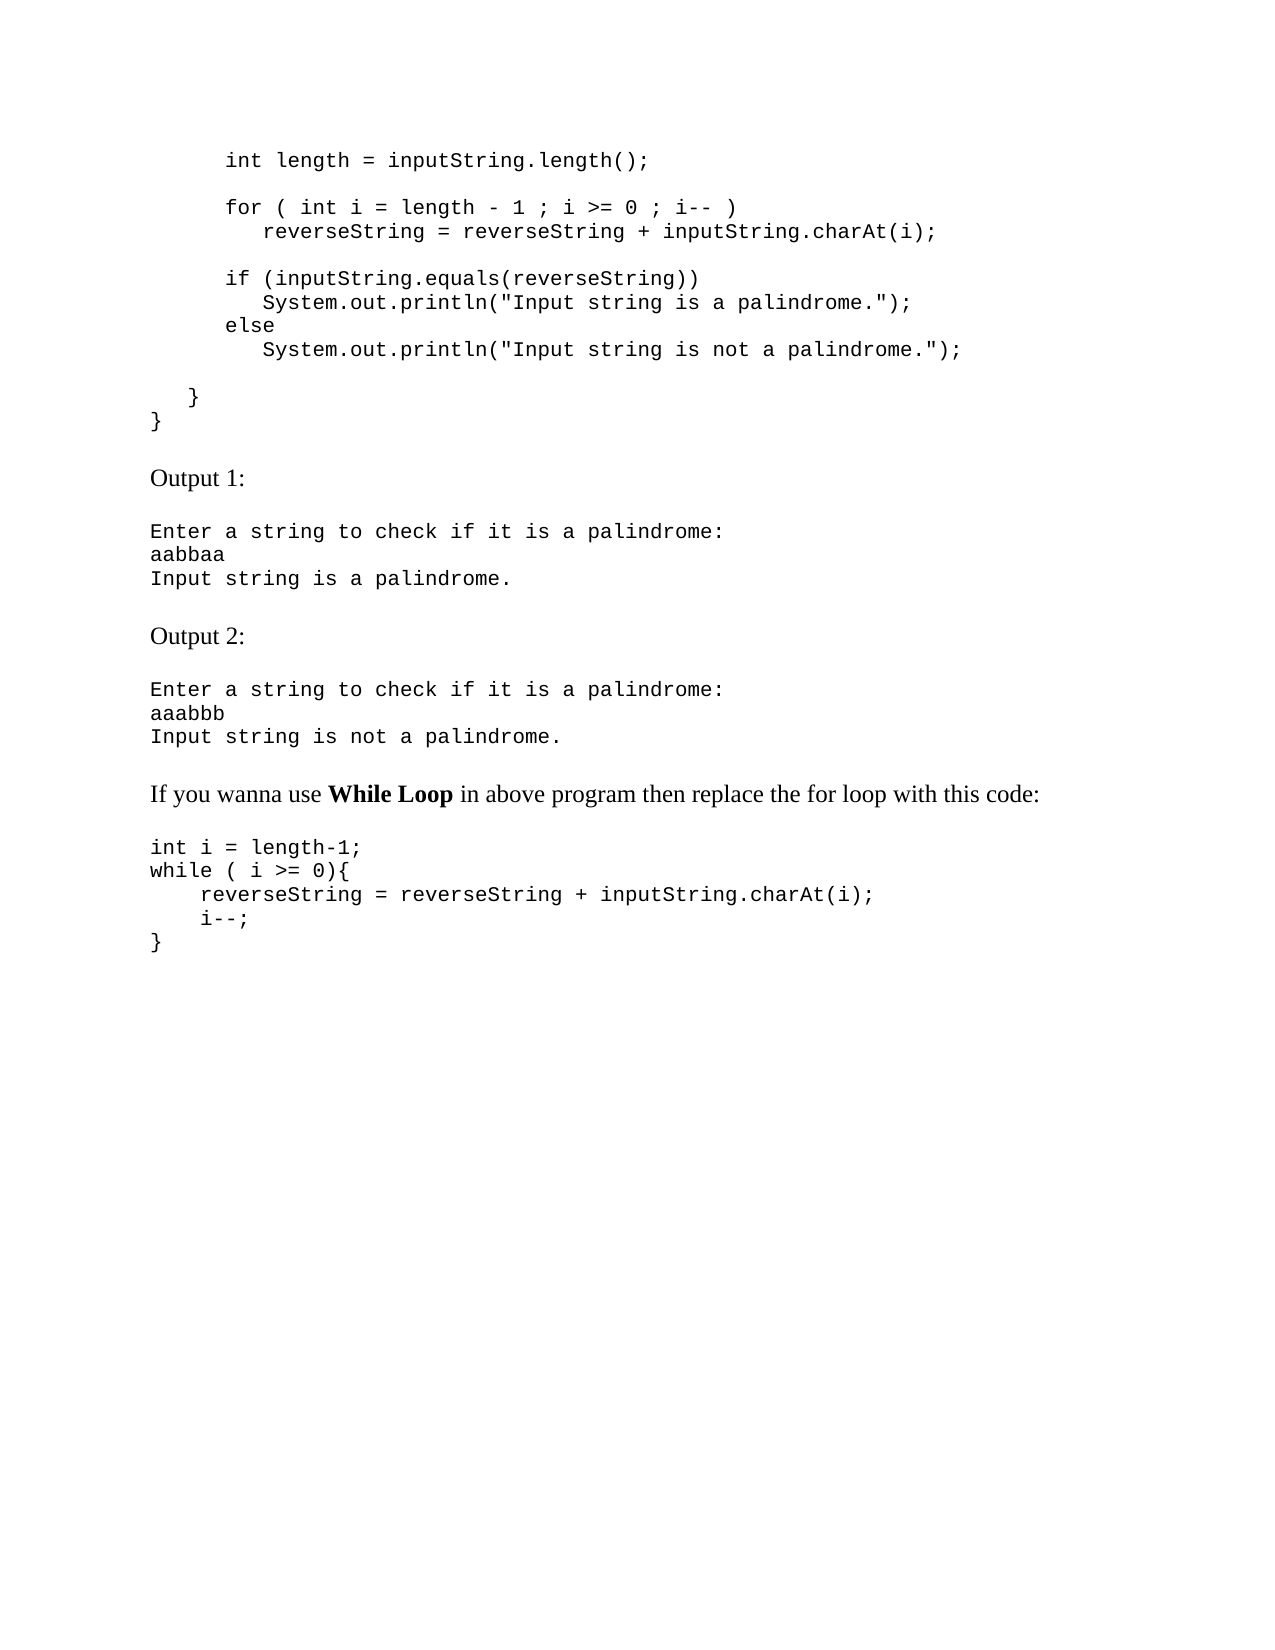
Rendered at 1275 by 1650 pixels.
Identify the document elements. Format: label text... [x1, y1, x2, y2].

text int i = length-1; [150, 837, 1125, 861]
text i--; [150, 908, 1125, 931]
text aaabbb [150, 702, 1125, 726]
text while ( i >= 0){ [150, 861, 1125, 884]
text Enter a string to check if it is a palindrome: [150, 679, 1125, 702]
text if (inputString.equals(reverseString)) [150, 268, 1125, 292]
text Enter a string to check if it is a palindrome: [150, 521, 1125, 544]
text Output 2: [150, 621, 1125, 650]
text reverseString = reverseString + inputString.charAt(i); [150, 221, 1125, 244]
text } [150, 386, 1125, 410]
text If you wanna use While Loop in above program then replace the for loop with this code: [150, 779, 1125, 808]
text int length = inputString.length(); [150, 150, 1125, 174]
text reverseString = reverseString + inputString.charAt(i); [150, 884, 1125, 908]
text Input string is a palindrome. [150, 568, 1125, 592]
text for ( int i = length - 1 ; i >= 0 ; i-- ) [150, 197, 1125, 221]
text System.out.println("Input string is a palindrome."); [150, 292, 1125, 316]
text } [150, 931, 1125, 955]
text Output 1: [150, 463, 1125, 492]
text aabbaa [150, 544, 1125, 568]
text System.out.println("Input string is not a palindrome."); [150, 339, 1125, 363]
text Input string is not a palindrome. [150, 726, 1125, 750]
text else [150, 316, 1125, 339]
text } [150, 410, 1125, 434]
